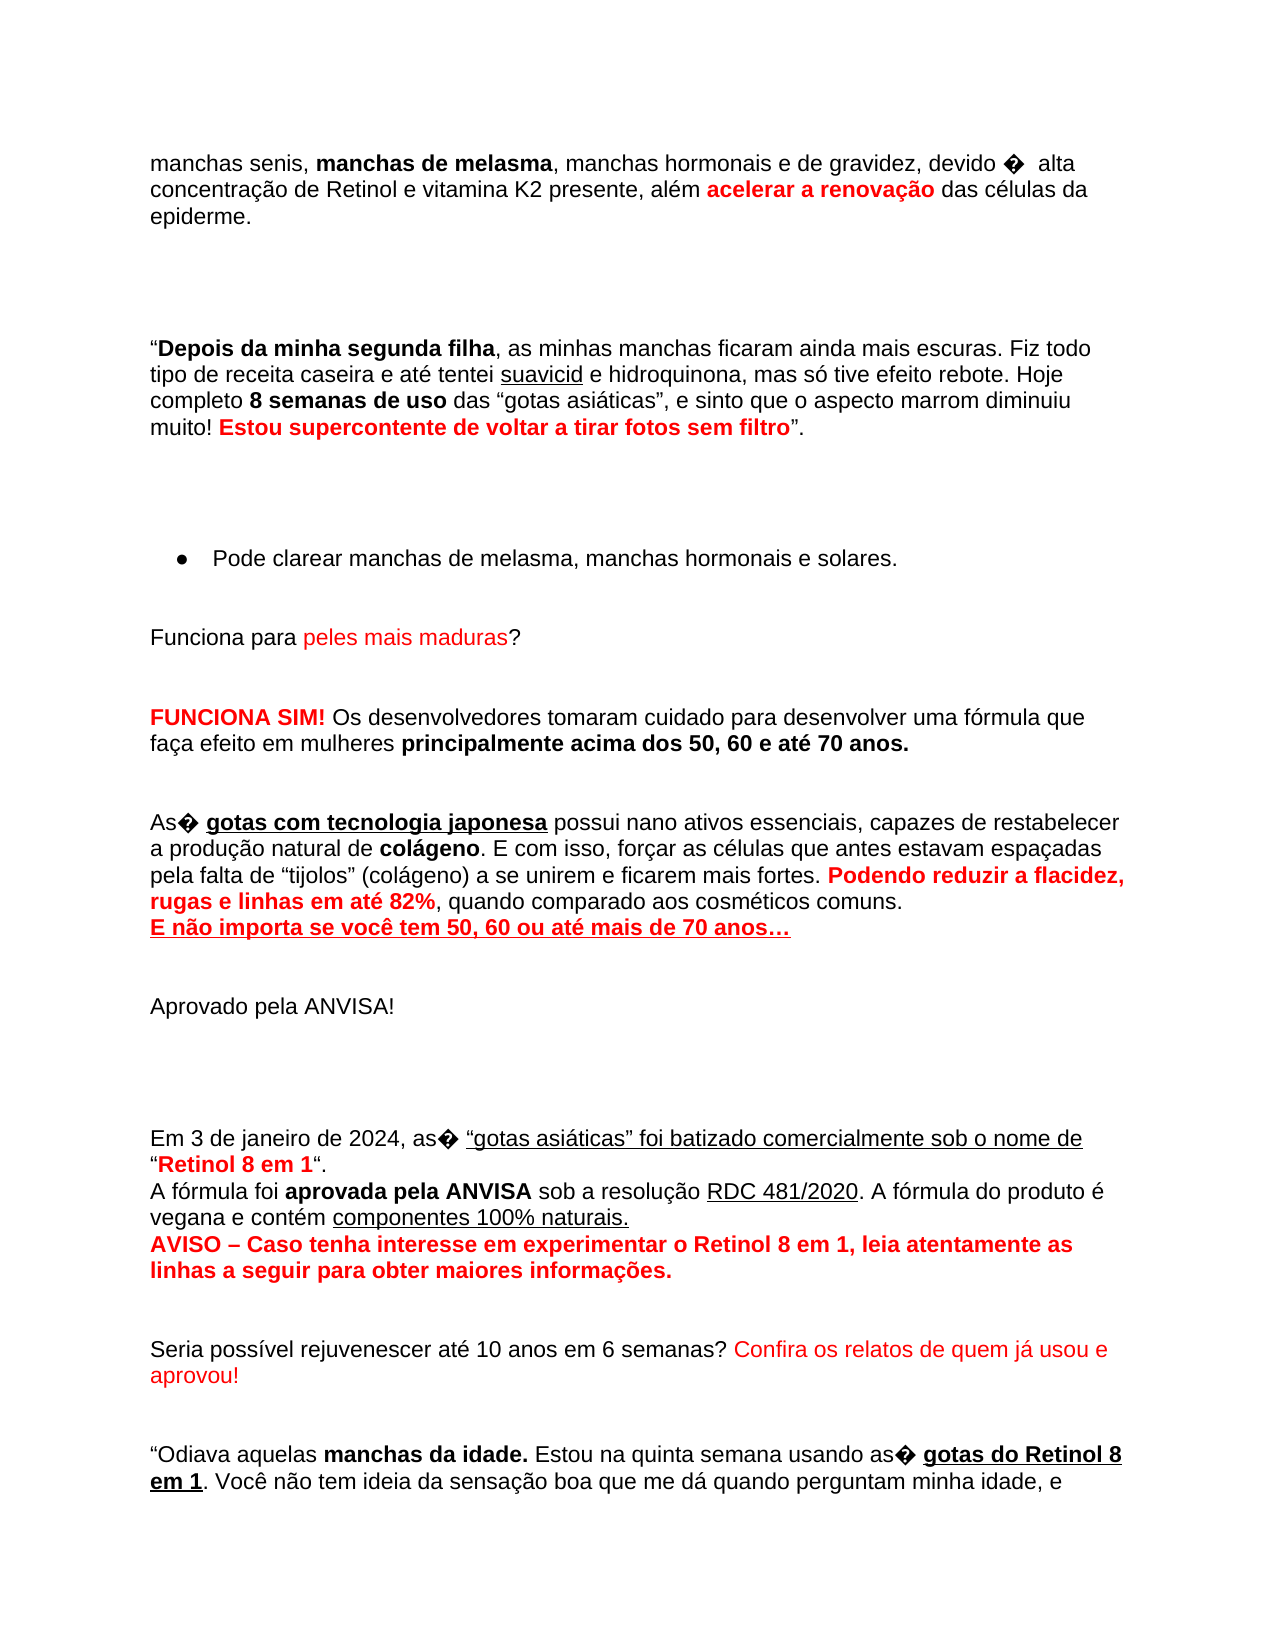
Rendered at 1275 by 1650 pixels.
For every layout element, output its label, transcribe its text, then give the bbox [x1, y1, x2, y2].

text As� gotas com tecnologia japonesa possui nano ativos essenciais, capazes de restabelecer a produção natural de colágeno. E com isso, forçar as células que antes estavam espaçadas pela falta de “tijolos” (colágeno) a se unirem e ficarem mais fortes. Podendo reduzir a flacidez, rugas e linhas em até 82%, quando comparado aos cosméticos comuns. [150, 809, 1125, 914]
text E não importa se você tem 50, 60 ou até mais de 70 anos… [150, 914, 1125, 941]
text Aprovado pela ANVISA! [150, 993, 1125, 1020]
text FUNCIONA SIM! Os desenvolvedores tomaram cuidado para desenvolver uma fórmula que faça efeito em mulheres principalmente acima dos 50, 60 e até 70 anos. [150, 703, 1125, 756]
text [150, 1441, 1125, 1494]
text Seria possível rejuvenescer até 10 anos em 6 semanas? Confira os relatos de quem já usou e aprovou! [150, 1336, 1125, 1389]
list Pode clarear manchas de melasma, manchas hormonais e solares. [175, 545, 1125, 572]
text Funciona para peles mais maduras? [150, 624, 1125, 651]
text “Depois da minha segunda filha, as minhas manchas ficaram ainda mais escuras. Fiz todo tipo de receita caseira e até tentei suavicid e hidroquinona, mas só tive efeito rebote. Hoje completo 8 semanas de uso das “gotas asiáticas”, e sinto que o aspecto marrom diminuiu muito! Estou supercontente de voltar a tirar fotos sem filtro”. [150, 334, 1125, 440]
text AVISO – Caso tenha interesse em experimentar o Retinol 8 em 1, leia atentamente as linhas a seguir para obter maiores informações. [150, 1231, 1125, 1283]
text A fórmula foi aprovada pela ANVISA sob a resolução RDC 481/2020. A fórmula do produto é vegana e contém componentes 100% naturais. [150, 1178, 1125, 1231]
text Em 3 de janeiro de 2024, as� “gotas asiáticas” foi batizado comercialmente sob o nome de “Retinol 8 em 1“. [150, 1125, 1125, 1178]
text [150, 150, 1125, 229]
